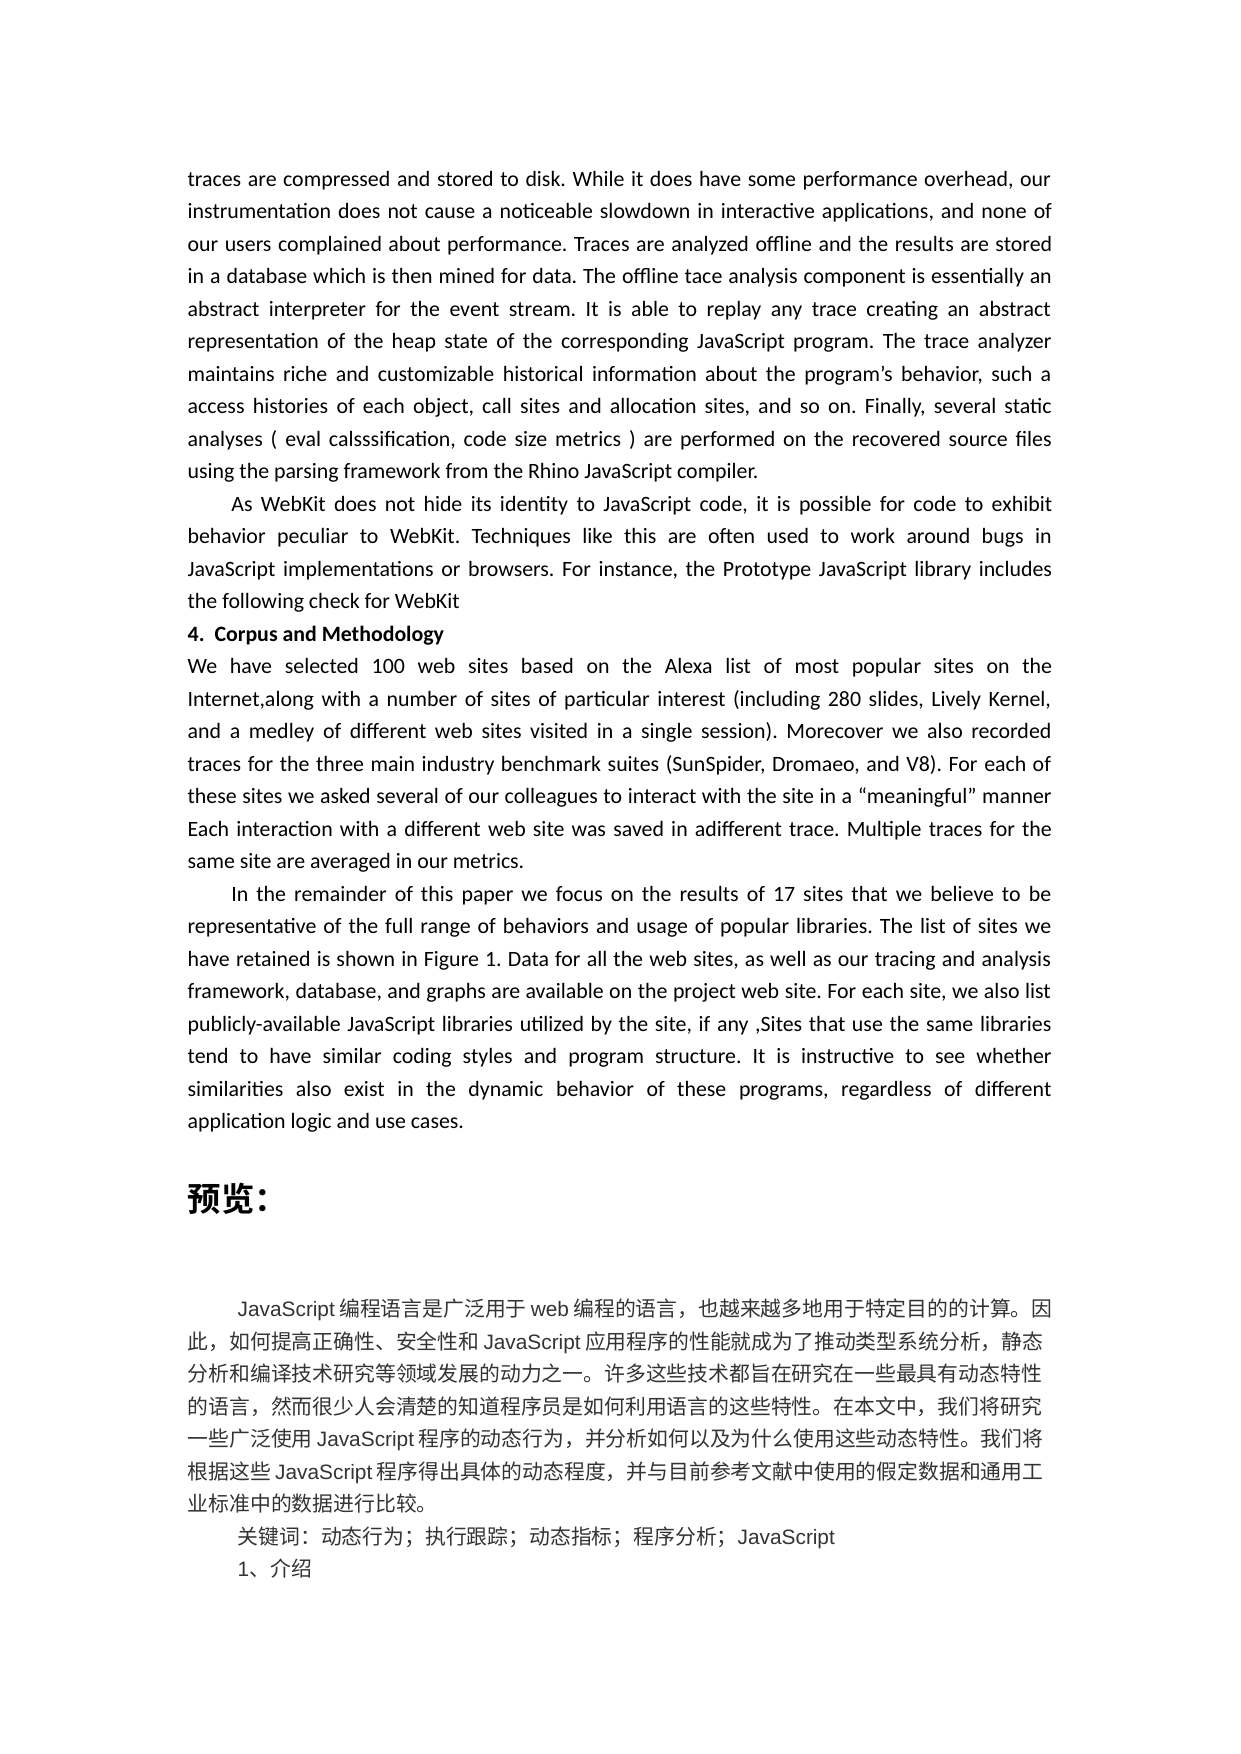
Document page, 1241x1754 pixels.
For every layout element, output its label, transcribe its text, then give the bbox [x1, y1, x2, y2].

text As WebKit does not hide its identity to JavaScript code, it is possible for code to exhibit behavior peculiar to WebKit. Techniques like this are often used to work around bugs in JavaScript implementations or browsers. For instance, the Prototype JavaScript library includes the following check for WebKit [187, 487, 1053, 617]
text We have selected 100 web sites based on the Alexa list of most popular sites on the Internet,along with a number of sites of particular interest (including 280 slides, Lively Kernel, and a medley of different web sites visited in a single session). Morecover we also recorded traces for the three main industry benchmark suites (SunSpider, Dromaeo, and V8). For each of these sites we asked several of our colleagues to interact with the site in a “meaningful” manner Each interaction with a different web site was saved in adifferent trace. Multiple traces for the same site are averaged in our metrics. [187, 649, 1053, 877]
text In the remainder of this paper we focus on the results of 17 sites that we believe to be representative of the full range of behaviors and usage of popular libraries. The list of sites we have retained is shown in Figure 1. Data for all the web sites, as well as our tracing and analysis framework, database, and graphs are available on the project web site. For each site, we also list publicly-available JavaScript libraries utilized by the site, if any ,Sites that use the same libraries tend to have similar coding styles and program structure. It is instructive to see whether similarities also exist in the dynamic behavior of these programs, regardless of different application logic and use cases. [187, 877, 1053, 1137]
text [187, 162, 1053, 487]
text 关键词：动态行为；执行跟踪；动态指标；程序分析；JavaScript [187, 1519, 1053, 1551]
text JavaScript编程语言是广泛用于web编程的语言，也越来越多地用于特定目的的计算。因此，如何提高正确性、安全性和JavaScript应用程序的性能就成为了推动类型系统分析，静态分析和编译技术研究等领域发展的动力之一。许多这些技术都旨在研究在一些最具有动态特性的语言，然而很少人会清楚的知道程序员是如何利用语言的这些特性。在本文中，我们将研究一些广泛使用JavaScript程序的动态行为，并分析如何以及为什么使用这些动态特性。我们将根据这些JavaScript程序得出具体的动态程度，并与目前参考文献中使用的假定数据和通用工业标准中的数据进行比较。 [187, 1291, 1053, 1519]
text 4. Corpus and Methodology [187, 617, 1053, 649]
subtitle 预览： [187, 1164, 1053, 1229]
text 1、介绍 [187, 1551, 1053, 1584]
